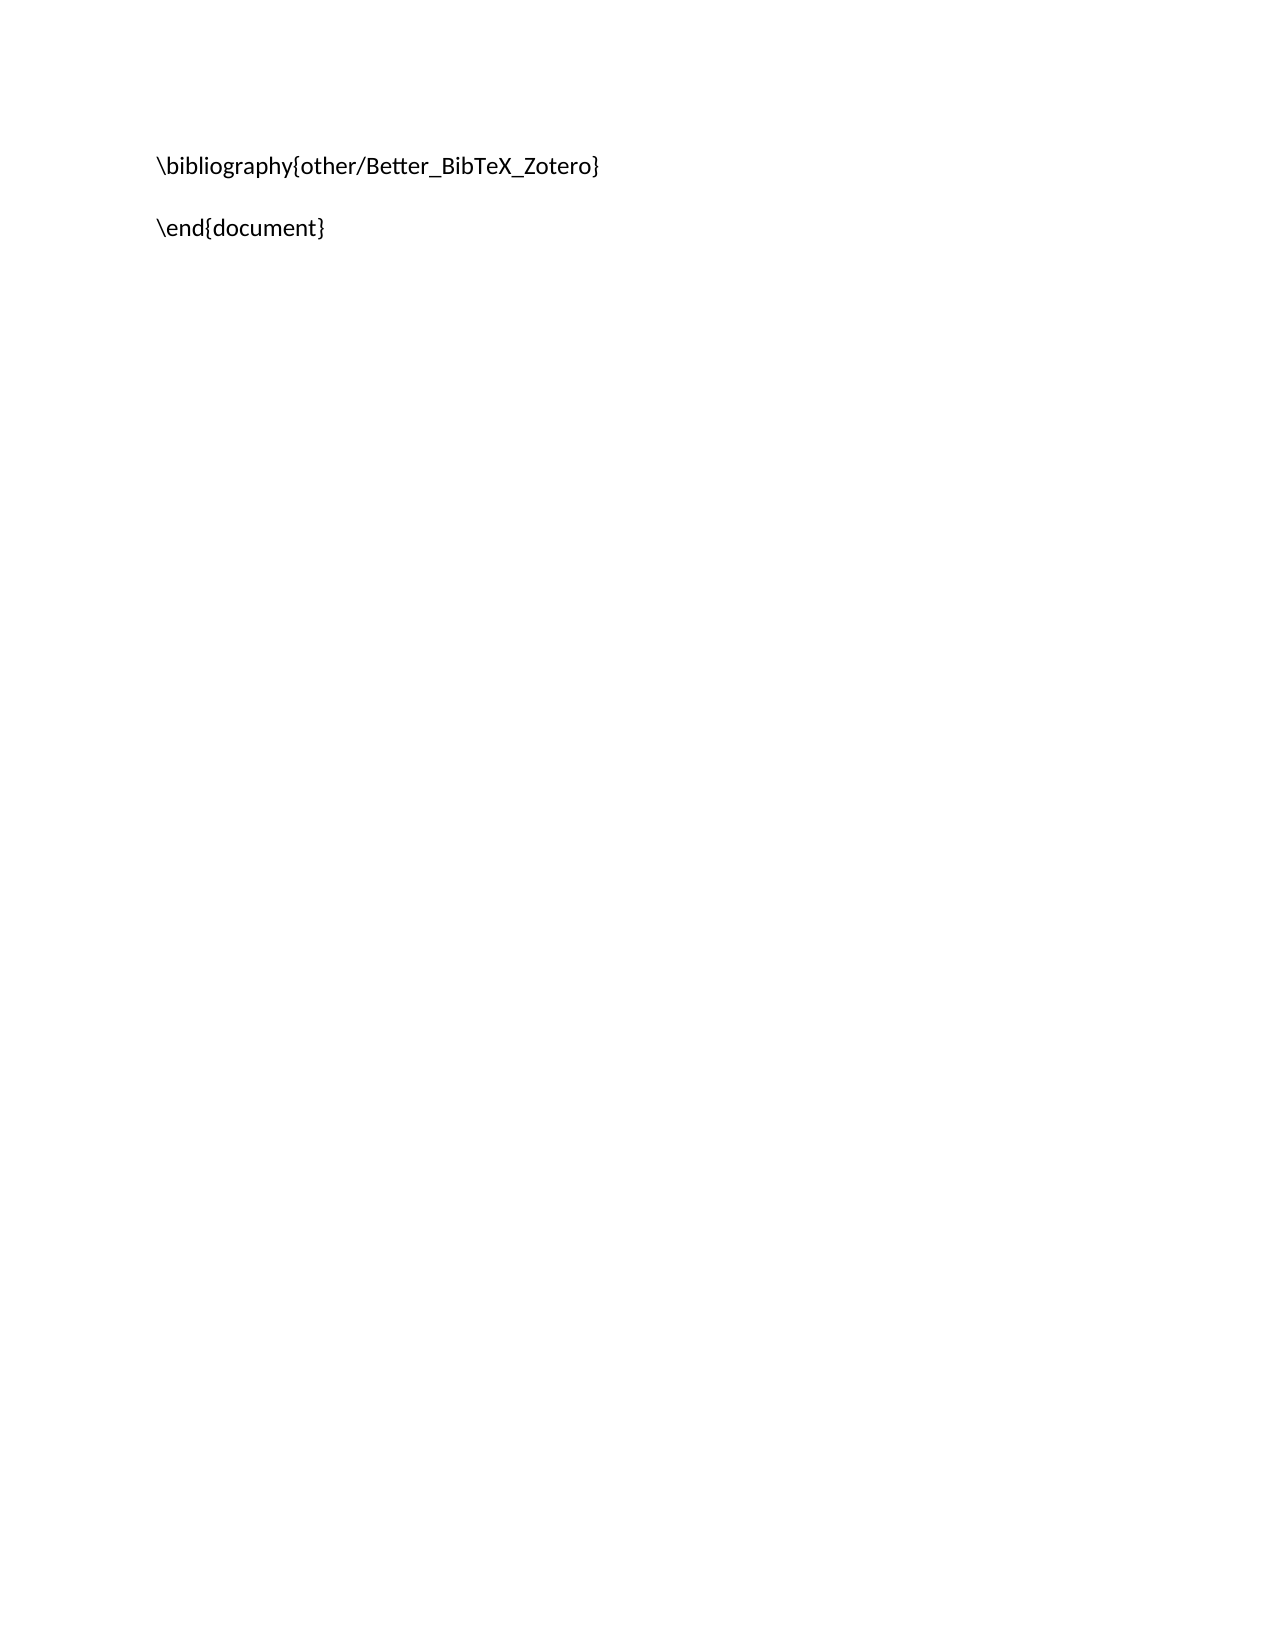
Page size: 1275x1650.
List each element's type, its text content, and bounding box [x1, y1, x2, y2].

text \bibliography{other/Better_BibTeX_Zotero} [156, 150, 1118, 181]
text \end{document} [156, 212, 1118, 243]
